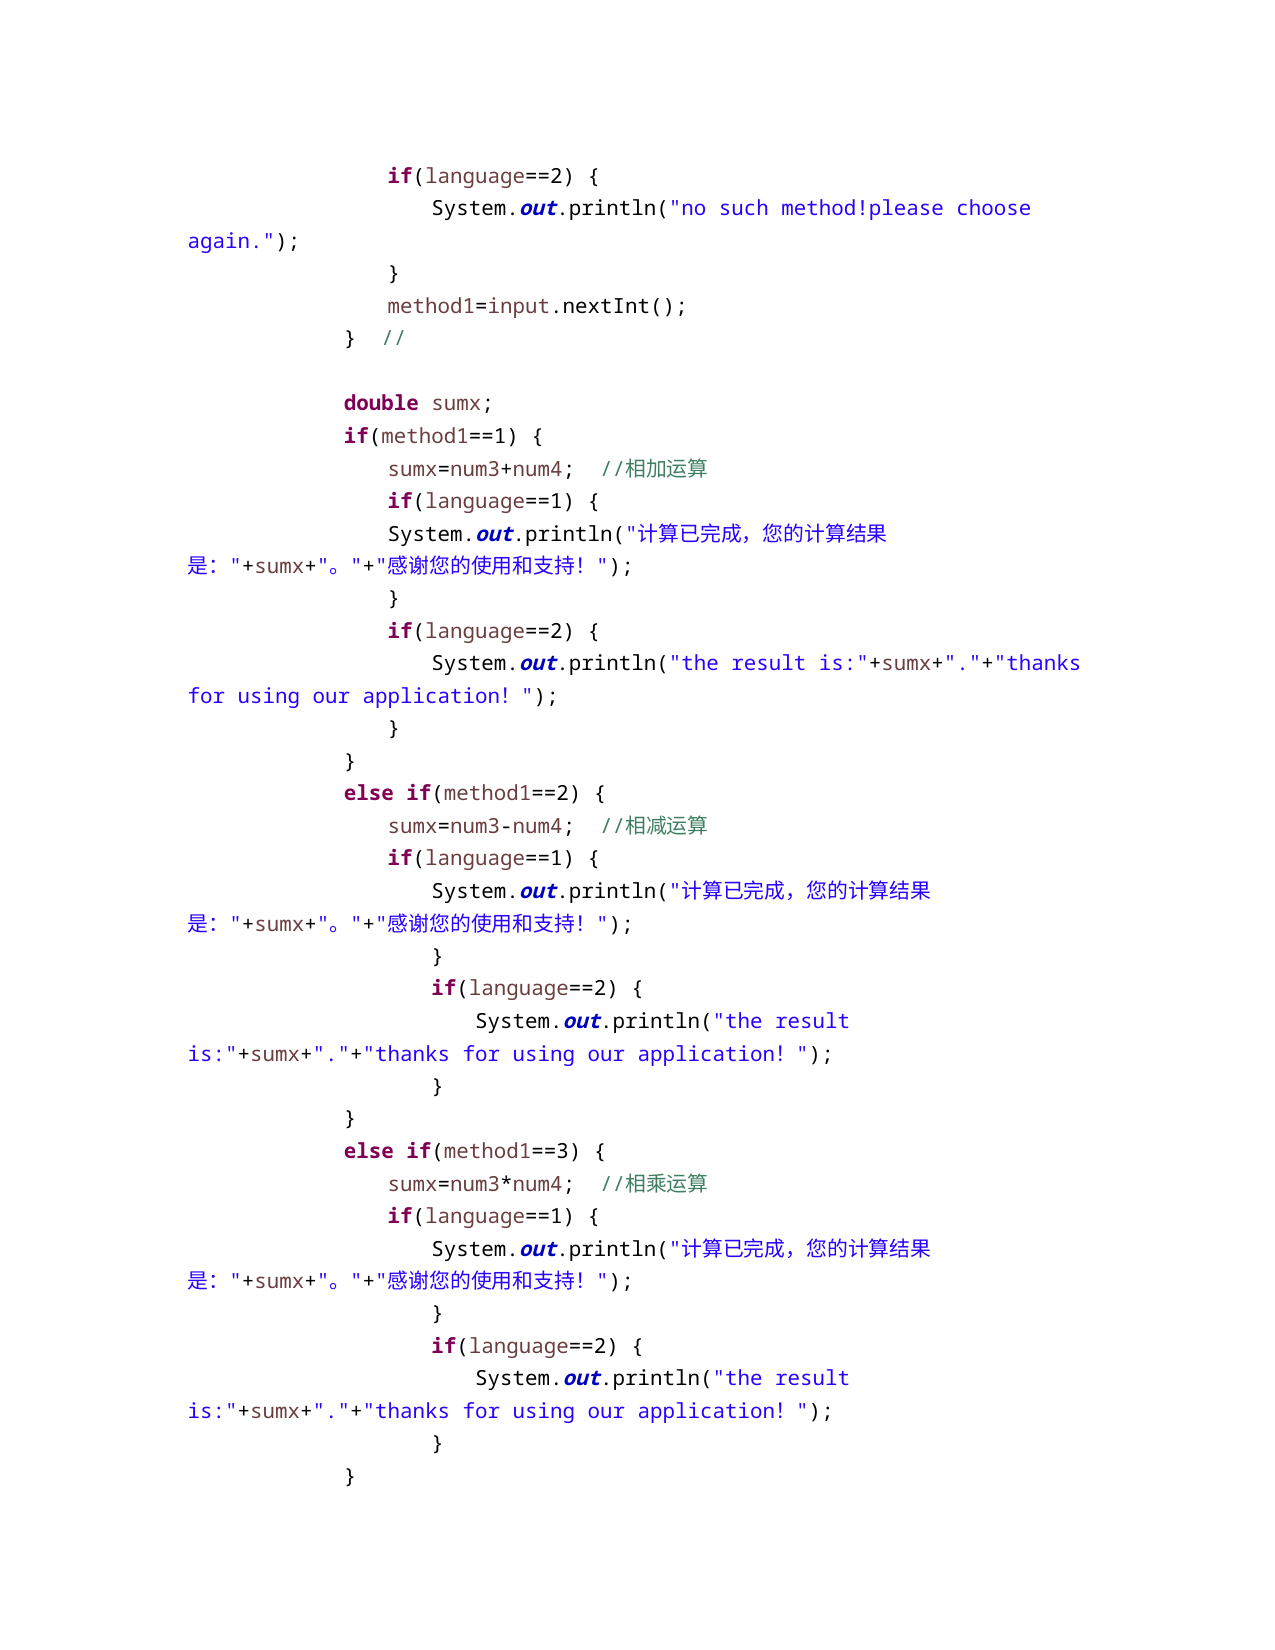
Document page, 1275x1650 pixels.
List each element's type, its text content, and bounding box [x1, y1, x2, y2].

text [187, 1361, 1087, 1426]
text System.out.println("no such method!please choose again."); [187, 191, 1087, 256]
text System.out.println("the result is:"+sumx+"."+"thanks for using our application！"); [187, 646, 1087, 711]
text System.out.println("计算已完成，您的计算结果是："+sumx+"。"+"感谢您的使用和支持！"); [187, 516, 1087, 581]
text method1=input.nextInt(); [187, 289, 1087, 321]
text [187, 1231, 1087, 1296]
text else if(method1==2) { [187, 776, 1087, 809]
text sumx=num3-num4; //相减运算 [187, 809, 1087, 841]
text if(language==2) { [187, 159, 1087, 191]
text if(method1==1) { [187, 419, 1087, 451]
text System.out.println("the result is:"+sumx+"."+"thanks for using our application！"); [187, 1004, 1087, 1069]
text } [187, 1101, 1087, 1134]
text } [187, 256, 1087, 289]
text } [187, 939, 1087, 971]
text } // [187, 321, 1087, 354]
text } [187, 1069, 1087, 1101]
text double sumx; [187, 386, 1087, 419]
text sumx=num3*num4; //相乘运算 [187, 1166, 1087, 1199]
text if(language==1) { [187, 484, 1087, 516]
text if(language==2) { [187, 614, 1087, 646]
text else if(method1==3) { [187, 1134, 1087, 1166]
text } [187, 1296, 1087, 1329]
text } [187, 711, 1087, 744]
text if(language==2) { [187, 1329, 1087, 1361]
text } [187, 744, 1087, 776]
text if(language==1) { [187, 841, 1087, 874]
text } [187, 1459, 1087, 1491]
text } [187, 581, 1087, 614]
text System.out.println("计算已完成，您的计算结果是："+sumx+"。"+"感谢您的使用和支持！"); [187, 874, 1087, 939]
text if(language==1) { [187, 1199, 1087, 1231]
text if(language==2) { [187, 971, 1087, 1004]
text } [187, 1426, 1087, 1459]
text sumx=num3+num4; //相加运算 [187, 451, 1087, 484]
